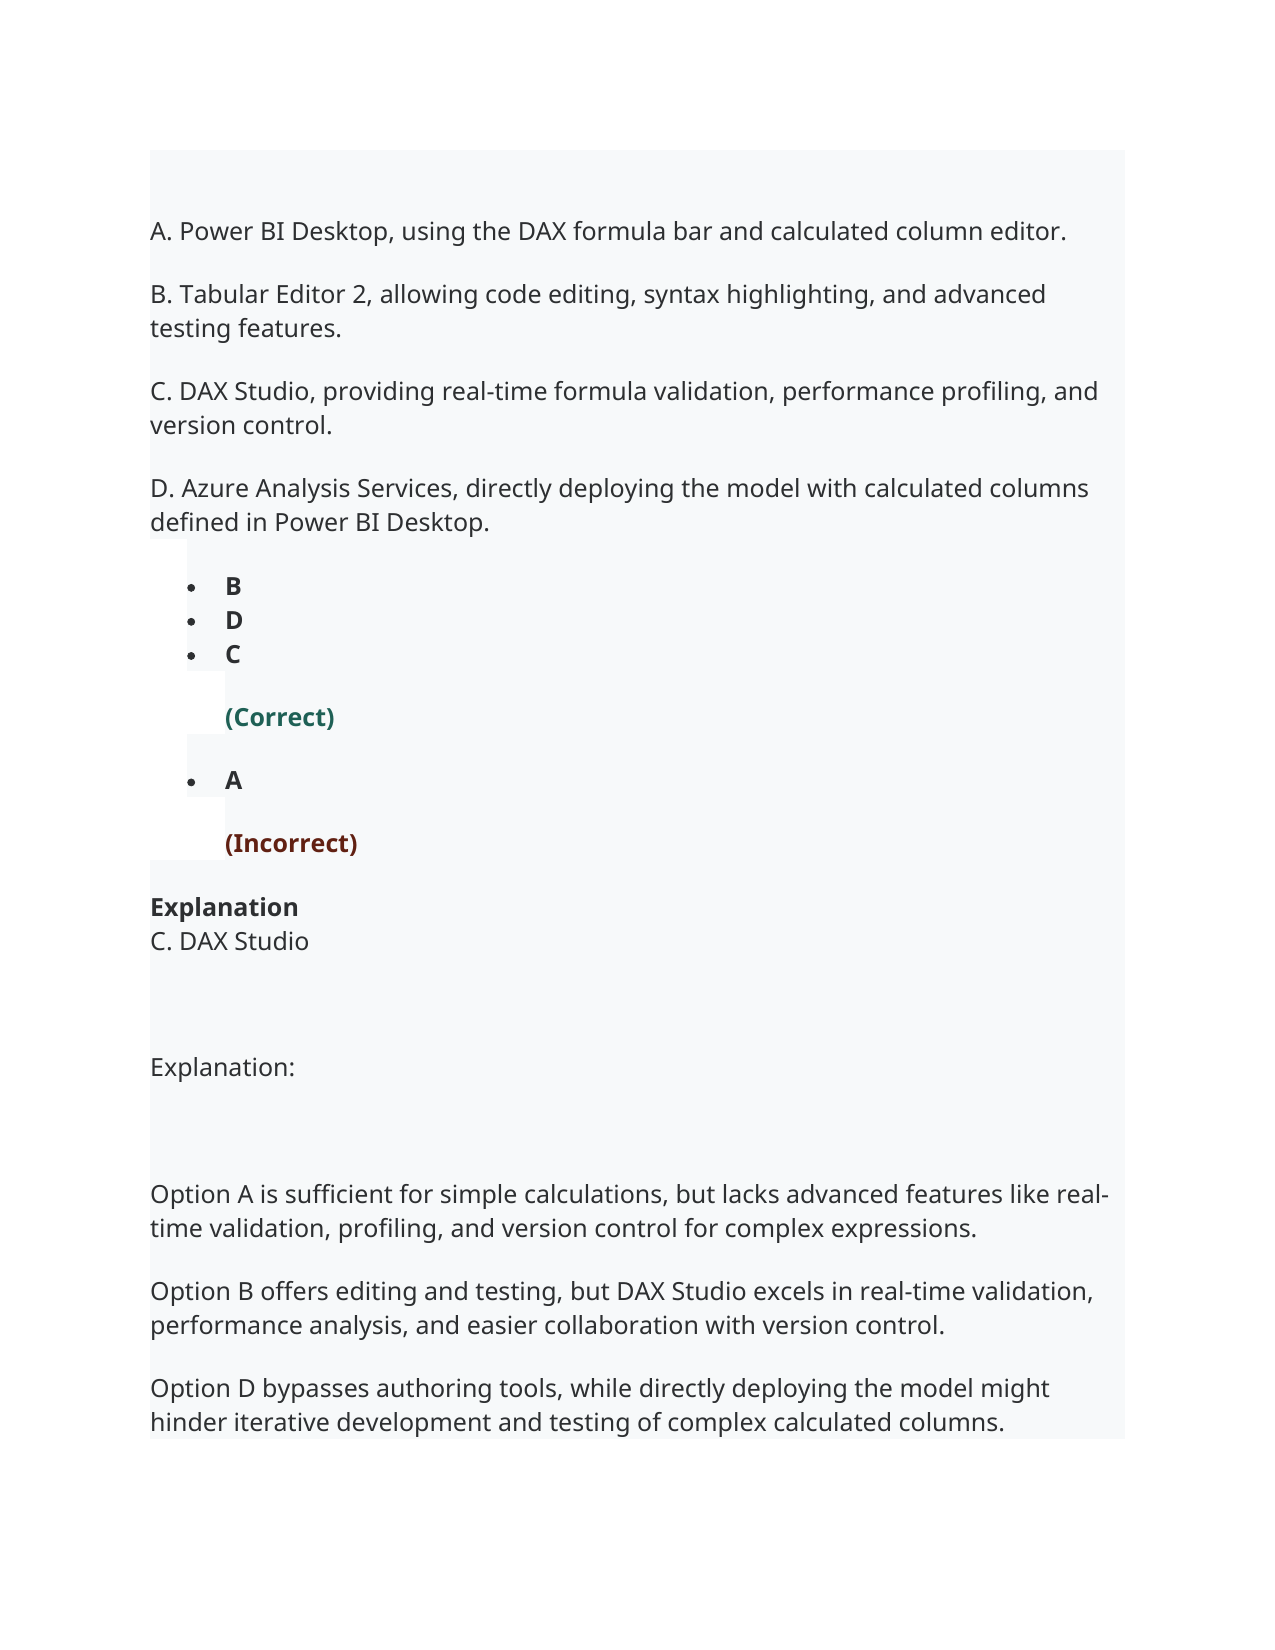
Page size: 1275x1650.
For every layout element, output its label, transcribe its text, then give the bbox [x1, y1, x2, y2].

text Explanation: [150, 1050, 1125, 1084]
text (Correct) [225, 700, 1125, 734]
text B. Tabular Editor 2, allowing code editing, syntax highlighting, and advanced testing features. [150, 276, 1125, 344]
text Option B offers editing and testing, but DAX Studio excels in real-time validation, performance analysis, and easier collaboration with version control. [150, 1274, 1125, 1342]
text C. DAX Studio [150, 923, 1125, 957]
list D [187, 602, 1125, 636]
text C. DAX Studio, providing real-time formula validation, performance profiling, and version control. [150, 374, 1125, 442]
list C [187, 636, 1125, 671]
list B [187, 568, 1125, 602]
text Option A is sufficient for simple calculations, but lacks advanced features like real-time validation, profiling, and version control for complex expressions. [150, 1176, 1125, 1244]
text Explanation [150, 889, 1125, 923]
text A. Power BI Desktop, using the DAX formula bar and calculated column editor. [150, 213, 1125, 247]
text Option D bypasses authoring tools, while directly deploying the model might hinder iterative development and testing of complex calculated columns. [150, 1371, 1125, 1439]
list A [187, 763, 1125, 797]
text D. Azure Analysis Services, directly deploying the model with calculated columns defined in Power BI Desktop. [150, 471, 1125, 539]
text (Incorrect) [225, 826, 1125, 860]
